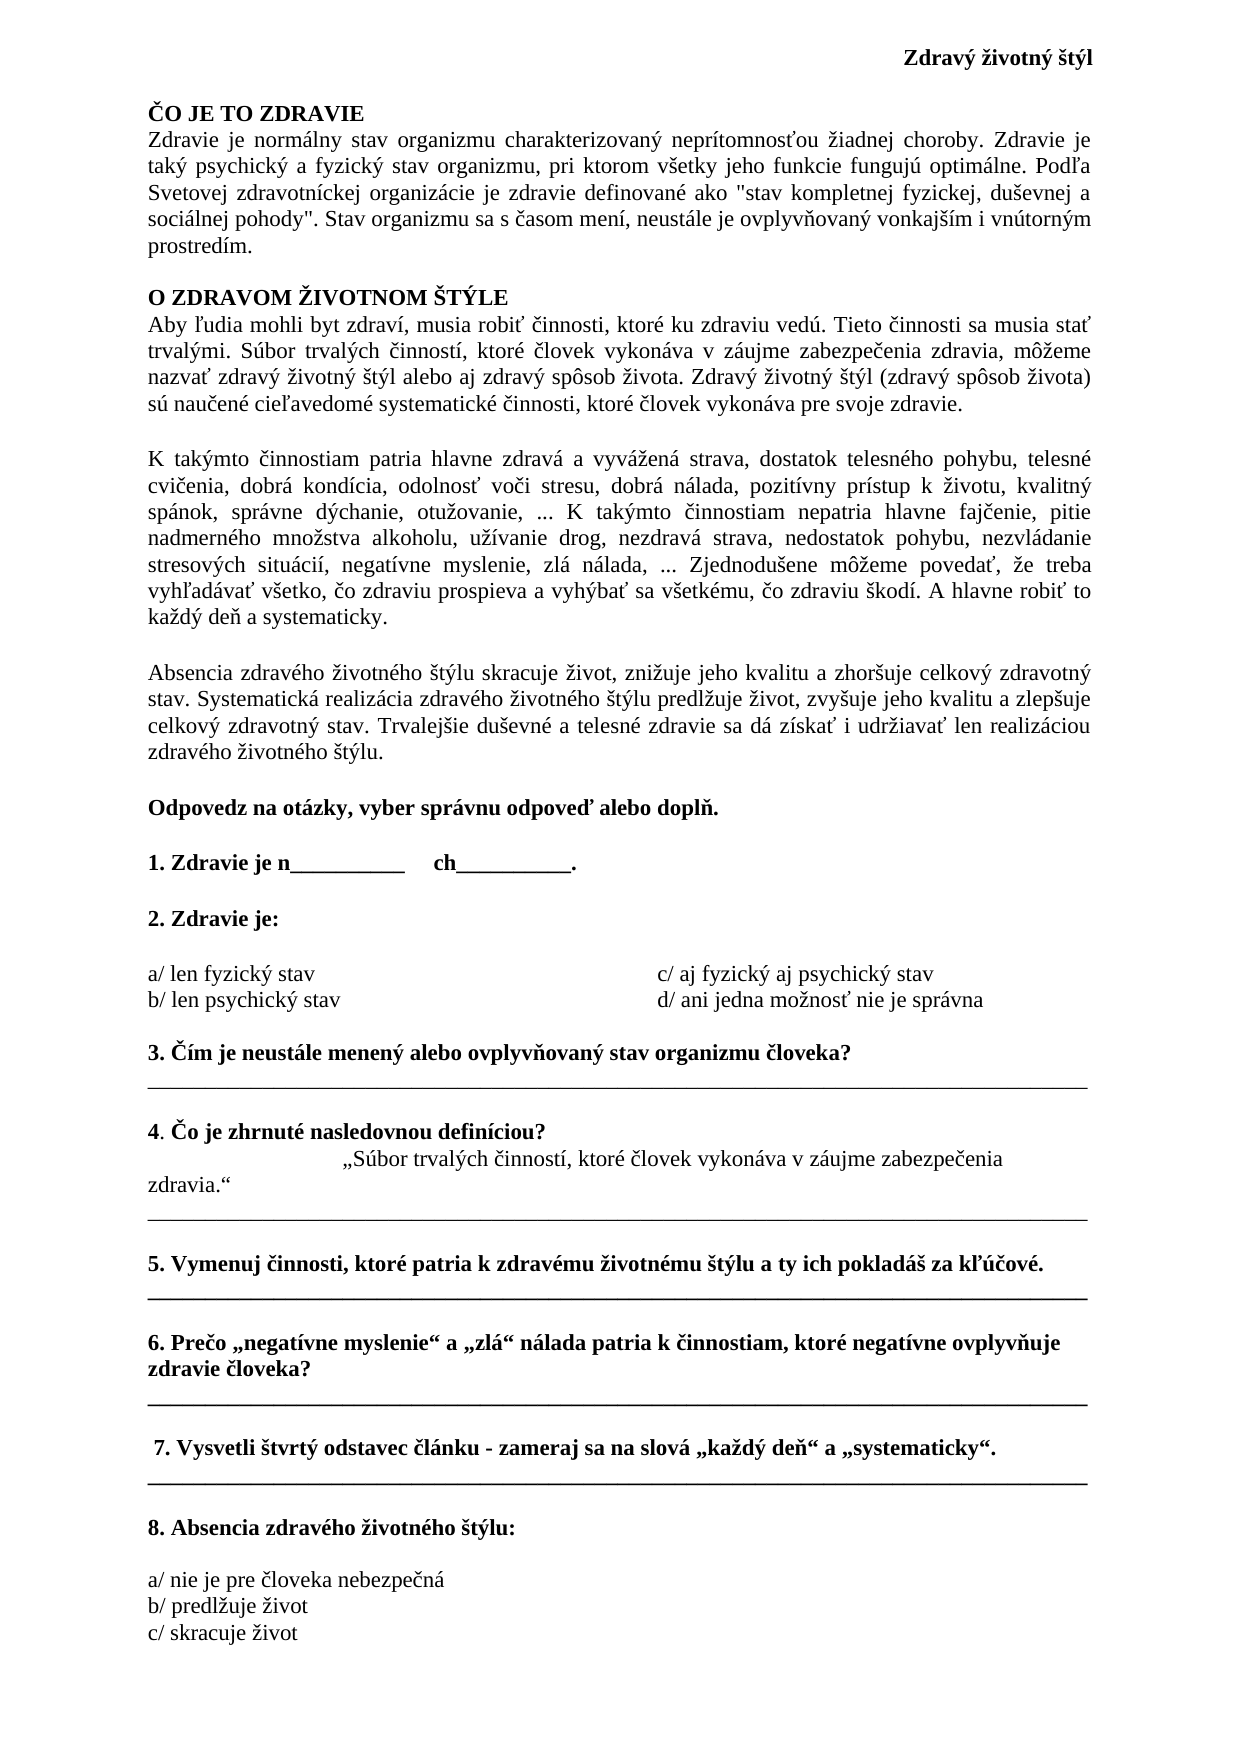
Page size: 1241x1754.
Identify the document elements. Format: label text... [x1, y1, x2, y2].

text 8. Absencia zdravého životného štýlu: [148, 1513, 1093, 1540]
text a/ len fyzický stav [148, 960, 583, 986]
text 5. Vymenuj činnosti, ktoré patria k zdravému životnému štýlu a ty ich pokladáš za kľúčové. [148, 1250, 1093, 1276]
text d/ ani jedna možnosť nie je správna [657, 986, 1093, 1013]
text c/ skracuje život [148, 1619, 1093, 1645]
text 1. Zdravie je n__________ ch__________. [148, 849, 1093, 875]
text „Súbor trvalých činností, ktoré človek vykonáva v záujme zabezpečenia zdravia.“ [148, 1144, 1093, 1197]
text 2. Zdravie je: [148, 904, 1093, 931]
text 6. Prečo „negatívne myslenie“ a „zlá“ nálada patria k činnostiam, ktoré negatívne ovplyvňuje zdravie človeka? [148, 1329, 1093, 1382]
text Zdravie je normálny stav organizmu charakterizovaný neprítomnosťou žiadnej choroby. Zdravie je taký psychický a fyzický stav organizmu, pri ktorom všetky jeho funkcie fungujú optimálne. Podľa Svetovej zdravotníckej organizácie je zdravie definované ako "stav kompletnej fyzickej, duševnej a sociálnej pohody". Stav organizmu sa s časom mení, neustále je ovplyvňovaný vonkajším i vnútorným prostredím. [148, 126, 1093, 258]
text __________________________________________________________________________________ [148, 1066, 1093, 1092]
text 3. Čím je neustále menený alebo ovplyvňovaný stav organizmu človeka? [148, 1039, 1093, 1066]
text K takýmto činnostiam patria hlavne zdravá a vyvážená strava, dostatok telesného pohybu, telesné cvičenia, dobrá kondícia, odolnosť voči stresu, dobrá nálada, pozitívny prístup k životu, kvalitný spánok, správne dýchanie, otužovanie, ... K takýmto činnostiam nepatria hlavne fajčenie, pitie nadmerného množstva alkoholu, užívanie drog, nezdravá strava, nedostatok pohybu, nezvládanie stresových situácií, negatívne myslenie, zlá nálada, ... Zjednodušene môžeme povedať, že treba vyhľadávať všetko, čo zdraviu prospieva a vyhýbať sa všetkému, čo zdraviu škodí. A hlavne robiť to každý deň a systematicky. [148, 445, 1093, 630]
text 7. Vysvetli štvrtý odstavec článku - zameraj sa na slová „každý deň“ a „systematicky“. [148, 1434, 1093, 1461]
text __________________________________________________________________________________ [148, 1382, 1093, 1408]
text b/ predlžuje život [148, 1593, 1093, 1619]
text Odpovedz na otázky, vyber správnu odpoveď alebo doplň. [148, 793, 1093, 820]
text Aby ľudia mohli byt zdraví, musia robiť činnosti, ktoré ku zdraviu vedú. Tieto činnosti sa musia stať trvalými. Súbor trvalých činností, ktoré človek vykonáva v záujme zabezpečenia zdravia, môžeme nazvať zdravý životný štýl alebo aj zdravý spôsob života. Zdravý životný štýl (zdravý spôsob života) sú naučené cieľavedomé systematické činnosti, ktoré človek vykonáva pre svoje zdravie. [148, 311, 1093, 416]
text __________________________________________________________________________________ [148, 1276, 1093, 1303]
text b/ len psychický stav [148, 986, 583, 1013]
text O ZDRAVOM ŽIVOTNOM ŠTÝLE [148, 284, 1093, 311]
text Absencia zdravého životného štýlu skracuje život, znižuje jeho kvalitu a zhoršuje celkový zdravotný stav. Systematická realizácia zdravého životného štýlu predlžuje život, zvyšuje jeho kvalitu a zlepšuje celkový zdravotný stav. Trvalejšie duševné a telesné zdravie sa dá získať i udržiavať len realizáciou zdravého životného štýlu. [148, 659, 1093, 764]
text c/ aj fyzický aj psychický stav [657, 960, 1093, 986]
text __________________________________________________________________________________ [148, 1461, 1093, 1487]
text 4. Čo je zhrnuté nasledovnou definíciou? [148, 1118, 1093, 1144]
text Zdravý životný štýl [148, 44, 1093, 71]
text a/ nie je pre človeka nebezpečná [148, 1566, 1093, 1593]
text ČO JE TO ZDRAVIE [148, 100, 1093, 126]
text __________________________________________________________________________________ [148, 1197, 1093, 1224]
